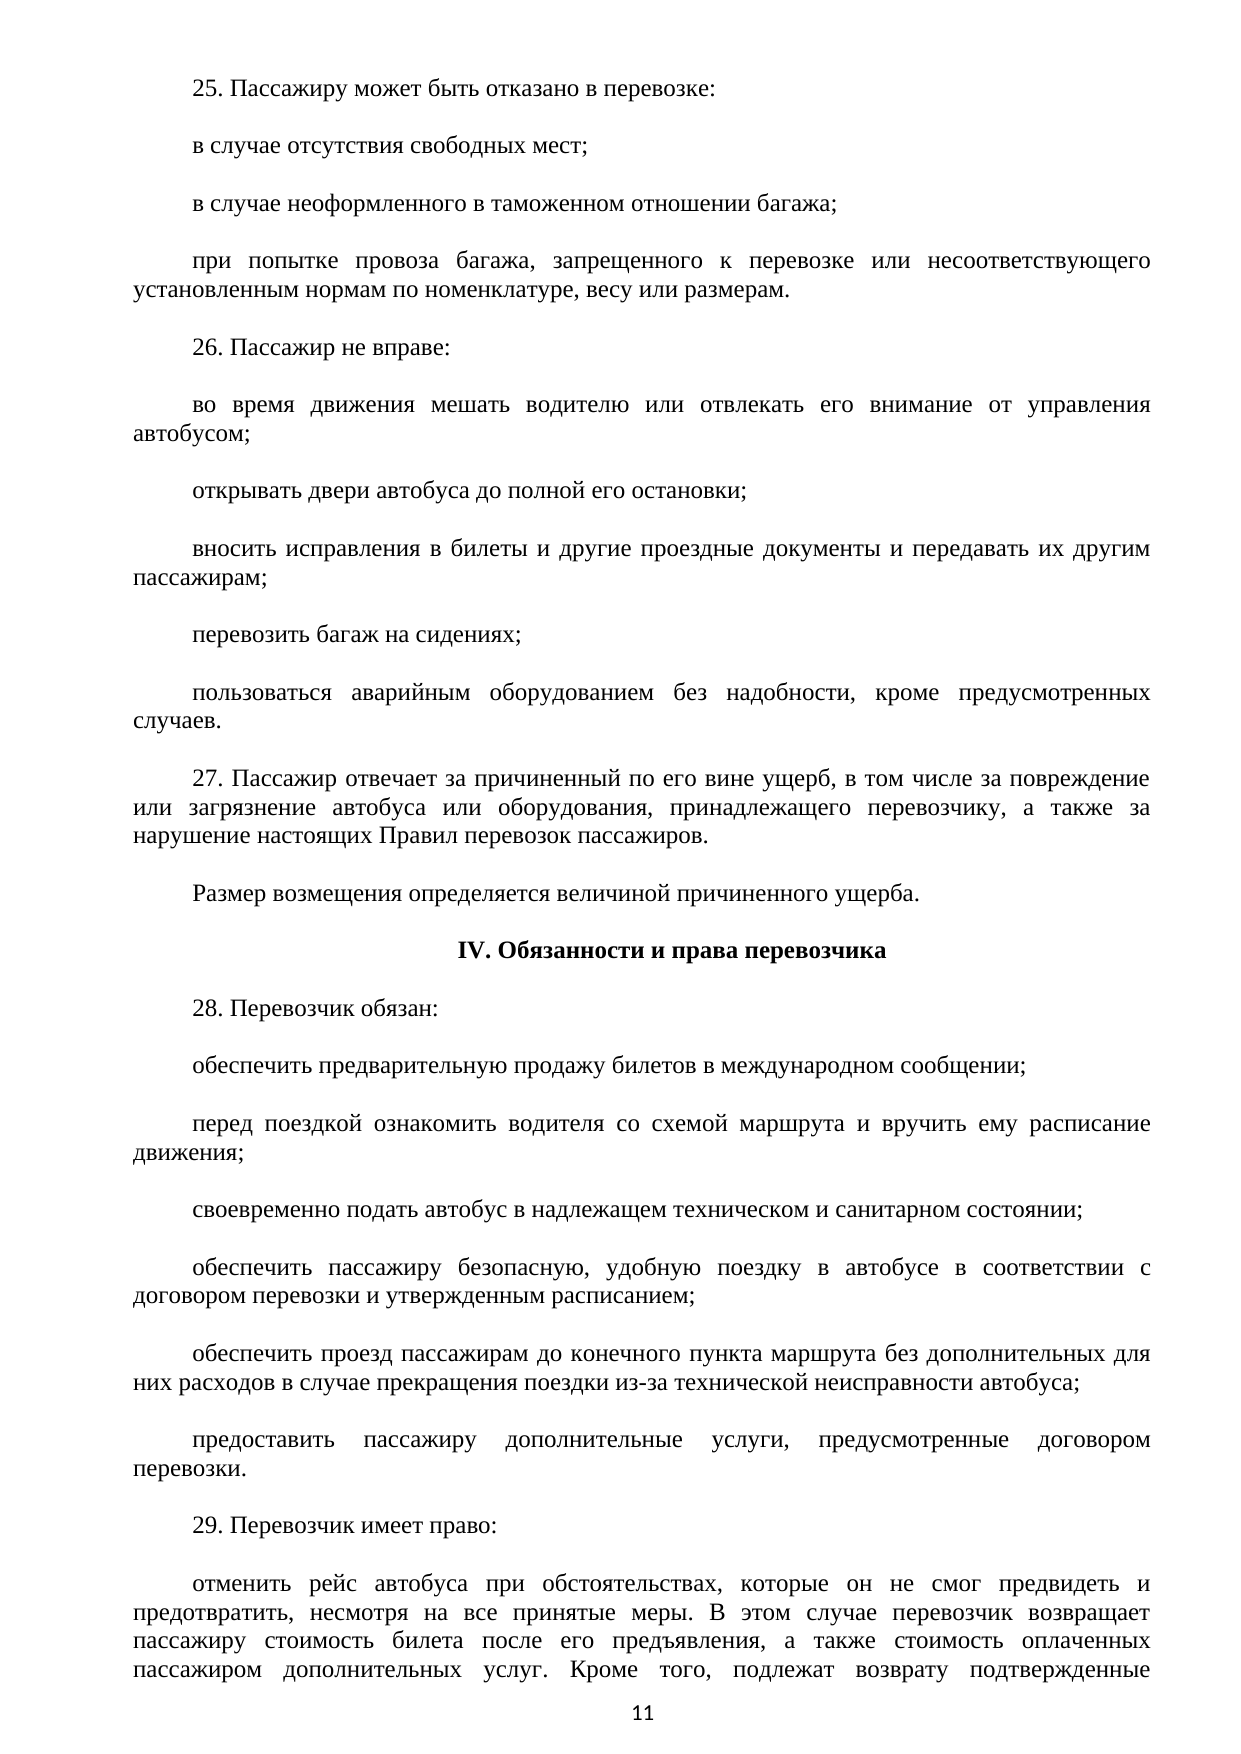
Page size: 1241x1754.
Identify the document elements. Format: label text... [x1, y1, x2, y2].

text 26. Пассажир не вправе: [133, 332, 1152, 361]
text своевременно подать автобус в надлежащем техническом и санитарном состоянии; [133, 1194, 1152, 1223]
text Размер возмещения определяется величиной причиненного ущерба. [133, 878, 1152, 907]
text IV. Обязанности и права перевозчика [133, 936, 1152, 964]
text вносить исправления в билеты и другие проездные документы и передавать их другим пассажирам; [133, 533, 1152, 591]
text обеспечить предварительную продажу билетов в международном сообщении; [133, 1051, 1152, 1079]
text перевозить багаж на сидениях; [133, 619, 1152, 648]
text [133, 1568, 1152, 1683]
text 28. Перевозчик обязан: [133, 993, 1152, 1022]
text 27. Пассажир отвечает за причиненный по его вине ущерб, в том числе за повреждение или загрязнение автобуса или оборудования, принадлежащего перевозчику, а также за нарушение настоящих Правил перевозок пассажиров. [133, 763, 1152, 849]
text в случае неоформленного в таможенном отношении багажа; [133, 188, 1152, 217]
text во время движения мешать водителю или отвлекать его внимание от управления автобусом; [133, 389, 1152, 447]
text обеспечить пассажиру безопасную, удобную поездку в автобусе в соответствии с договором перевозки и утвержденным расписанием; [133, 1252, 1152, 1309]
text открывать двери автобуса до полной его остановки; [133, 476, 1152, 504]
text 29. Перевозчик имеет право: [133, 1511, 1152, 1539]
text в случае отсутствия свободных мест; [133, 131, 1152, 159]
text перед поездкой ознакомить водителя со схемой маршрута и вручить ему расписание движения; [133, 1108, 1152, 1166]
text обеспечить проезд пассажирам до конечного пункта маршрута без дополнительных для них расходов в случае прекращения поездки из-за технической неисправности автобуса; [133, 1338, 1152, 1396]
text пользоваться аварийным оборудованием без надобности, кроме предусмотренных случаев. [133, 677, 1152, 734]
text 25. Пассажиру может быть отказано в перевозке: [133, 73, 1152, 102]
text при попытке провоза багажа, запрещенного к перевозке или несоответствующего установленным нормам по номенклатуре, весу или размерам. [133, 246, 1152, 303]
text предоставить пассажиру дополнительные услуги, предусмотренные договором перевозки. [133, 1424, 1152, 1482]
